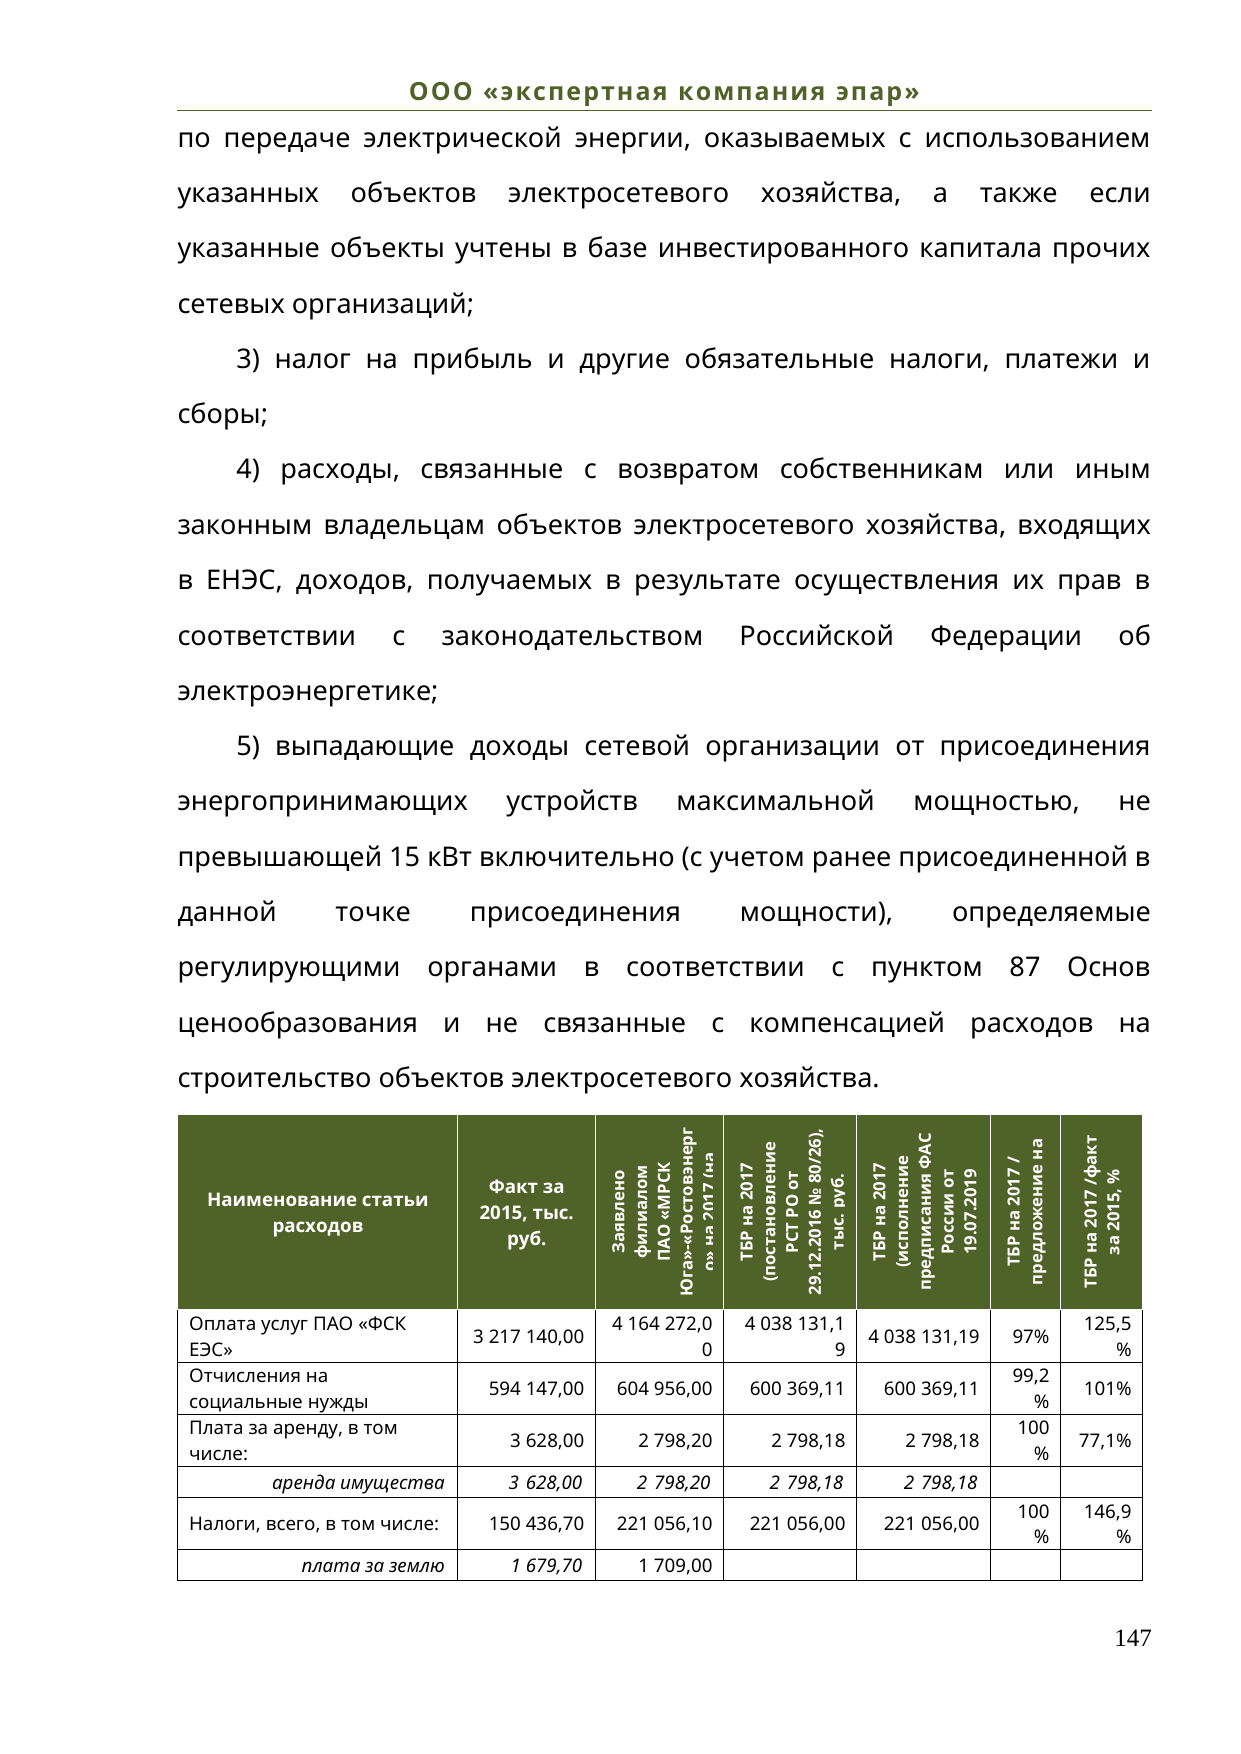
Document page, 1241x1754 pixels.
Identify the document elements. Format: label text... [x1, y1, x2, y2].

table_cell 600 369,11 [857, 1363, 990, 1414]
table_cell 146,9% [1061, 1498, 1142, 1549]
table_cell 97% [991, 1311, 1060, 1362]
table_cell 150 436,70 [458, 1498, 595, 1549]
table_cell 1 709,00 [596, 1550, 723, 1580]
table_cell 77,1% [1061, 1415, 1142, 1466]
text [177, 118, 1152, 321]
table_cell 3 628,00 [458, 1415, 595, 1466]
table_header ТБР на 2017 (исполнение предписания ФАС России от 19.07.2019 № СП/62460/19), тыс. руб. [857, 1115, 990, 1309]
table_cell 125,5% [1061, 1311, 1142, 1362]
table_header Факт за 2015, тыс. руб. [458, 1115, 595, 1309]
table_cell [1061, 1550, 1142, 1580]
table_header Заявлено филиалом ПАО «МРСК Юга»-«Ростовэнерго» на 2017 (на 19.07.2016), тыс. руб. [596, 1115, 723, 1309]
table_cell [991, 1467, 1060, 1497]
table_header ТБР на 2017 / предложение на 2017, % [991, 1115, 1060, 1309]
table_cell [1061, 1467, 1142, 1497]
table_cell 2 798,18 [724, 1467, 856, 1497]
text 5) выпадающие доходы сетевой организации от присоединения энергопринимающих устройств максимальной мощностью, не превышающей 15 кВт включительно (с учетом ранее присоединенной в данной точке присоединения мощности), определяемые регулирующими органами в соответствии с пунктом 87 Основ ценообразования и не связанные с компенсацией расходов на строительство объектов электросетевого хозяйства. [177, 727, 1152, 1095]
table_cell Плата за аренду, в том числе: [178, 1415, 457, 1466]
table_cell 99,2% [991, 1363, 1060, 1414]
table_cell Отчисления на социальные нужды [178, 1363, 457, 1414]
text 3) налог на прибыль и другие обязательные налоги, платежи и сборы; [177, 339, 1152, 432]
table_cell 3 217 140,00 [458, 1311, 595, 1362]
table_cell плата за землю [178, 1550, 457, 1580]
table_cell 4 164 272,00 [596, 1311, 723, 1362]
table_cell 600 369,11 [724, 1363, 856, 1414]
table_cell 2 798,18 [857, 1467, 990, 1497]
table_cell 100% [991, 1415, 1060, 1466]
table_cell 2 798,20 [596, 1467, 723, 1497]
table_cell 4 038 131,19 [857, 1311, 990, 1362]
table_cell аренда имущества [178, 1467, 457, 1497]
table_cell 2 798,18 [857, 1415, 990, 1466]
table_cell 221 056,00 [724, 1498, 856, 1549]
table_cell 2 798,20 [596, 1415, 723, 1466]
table_cell 594 147,00 [458, 1363, 595, 1414]
table_cell [857, 1550, 990, 1580]
table_cell Оплата услуг ПАО «ФСК ЕЭС» [178, 1311, 457, 1362]
table_cell 3 628,00 [458, 1467, 595, 1497]
table_cell 2 798,18 [724, 1415, 856, 1466]
table_cell 1 679,70 [458, 1550, 595, 1580]
table_header ТБР на 2017 /факт за 2015, % [1061, 1115, 1142, 1309]
table_header Наименование статьи расходов [178, 1115, 457, 1309]
table_cell 100% [991, 1498, 1060, 1549]
table_cell 604 956,00 [596, 1363, 723, 1414]
table_header ТБР на 2017 (постановление РСТ РО от 29.12.2016 № 80/26), тыс. руб. [724, 1115, 856, 1309]
text 4) расходы, связанные с возвратом собственникам или иным законным владельцам объектов электросетевого хозяйства, входящих в ЕНЭС, доходов, получаемых в результате осуществления их прав в соответствии с законодательством Российской Федерации об электроэнергетике; [177, 450, 1152, 708]
table_cell [991, 1550, 1060, 1580]
table_cell Налоги, всего, в том числе: [178, 1498, 457, 1549]
table_cell 4 038 131,19 [724, 1311, 856, 1362]
table_cell 221 056,00 [857, 1498, 990, 1549]
table_cell 101% [1061, 1363, 1142, 1414]
table_cell [724, 1550, 856, 1580]
table_cell 221 056,10 [596, 1498, 723, 1549]
